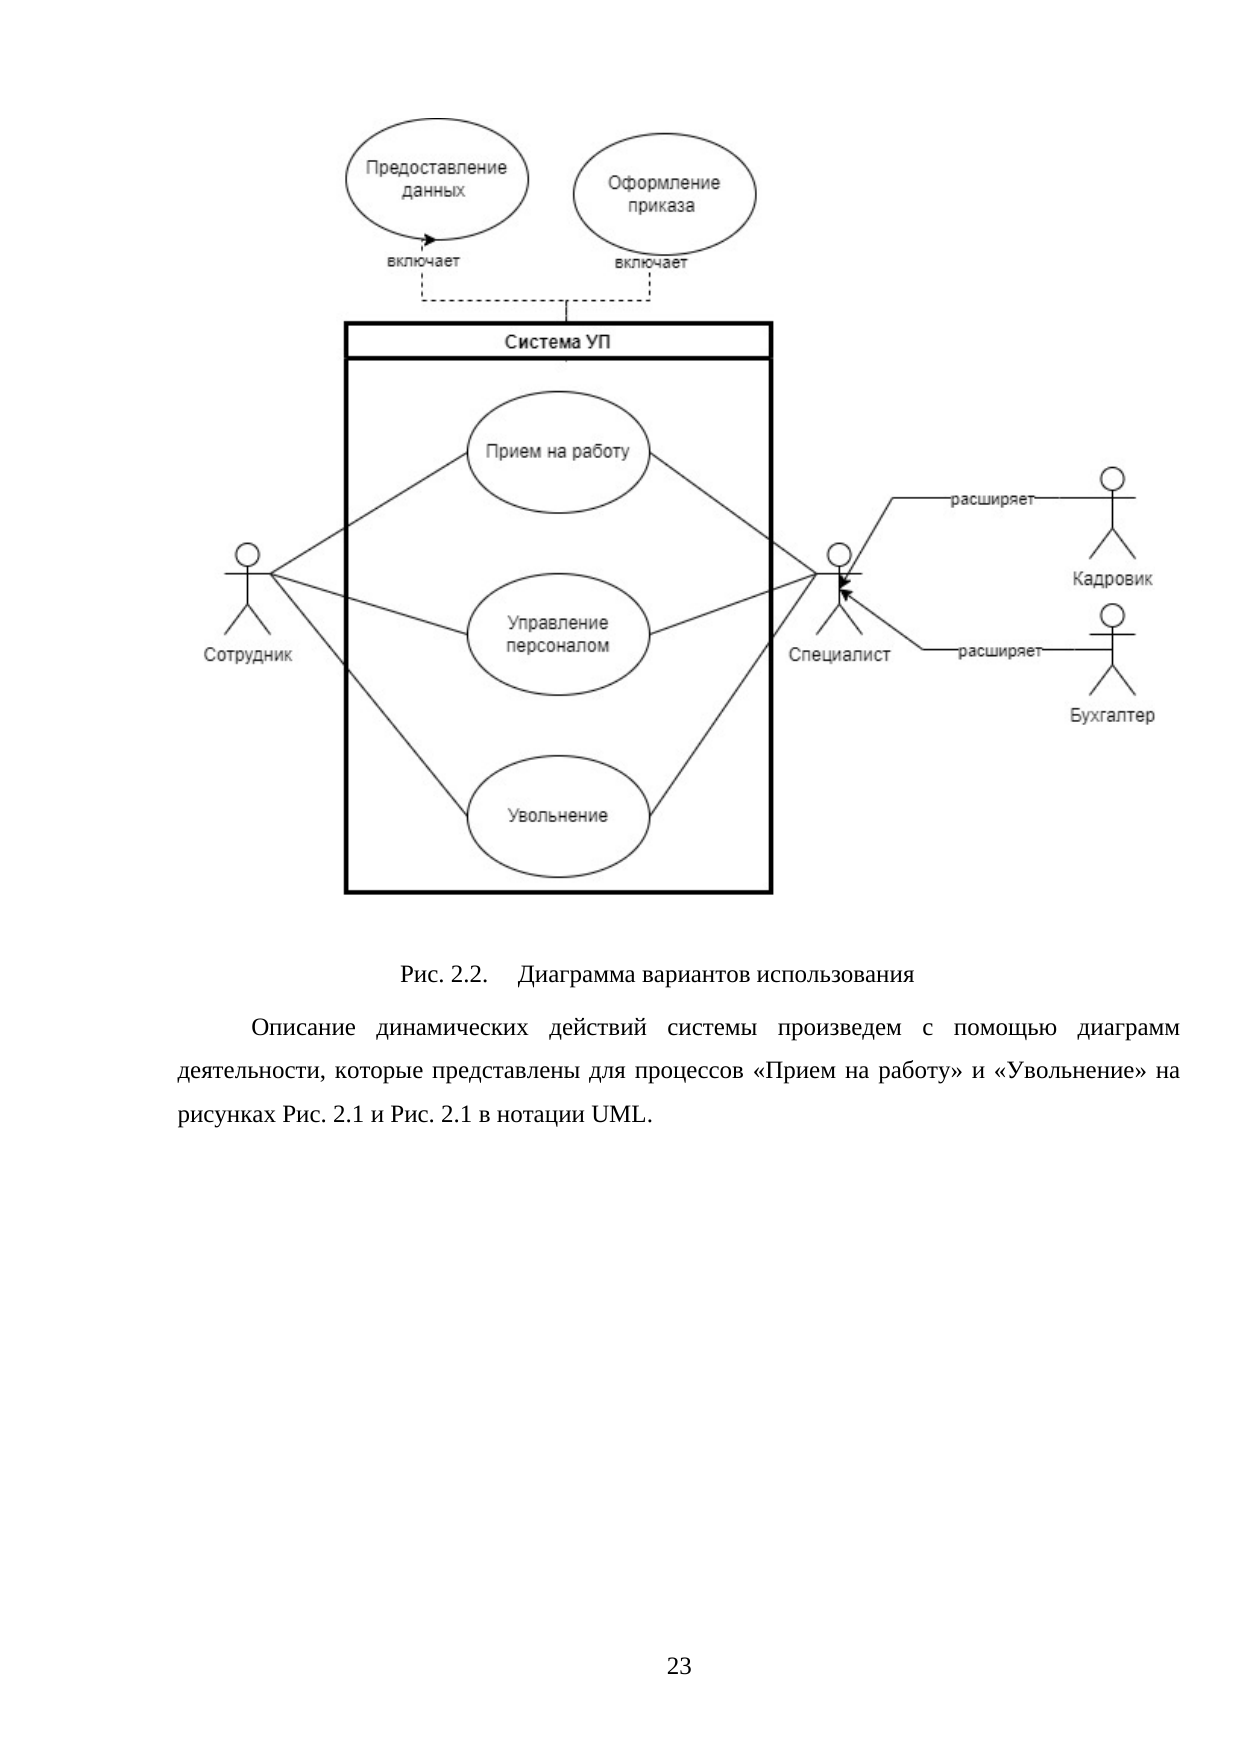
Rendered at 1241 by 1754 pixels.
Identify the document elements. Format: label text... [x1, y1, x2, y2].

text Описание динамических действий системы произведем с помощью диаграмм деятельности, которые представлены для процессов «Прием на работу» и «Увольнение» на рисунках Рис. 2.10 и Рис. 2.11 в нотации UML. [177, 1012, 1181, 1127]
picture [203, 118, 1156, 945]
text Диаграмма вариантов использования [177, 959, 1181, 987]
